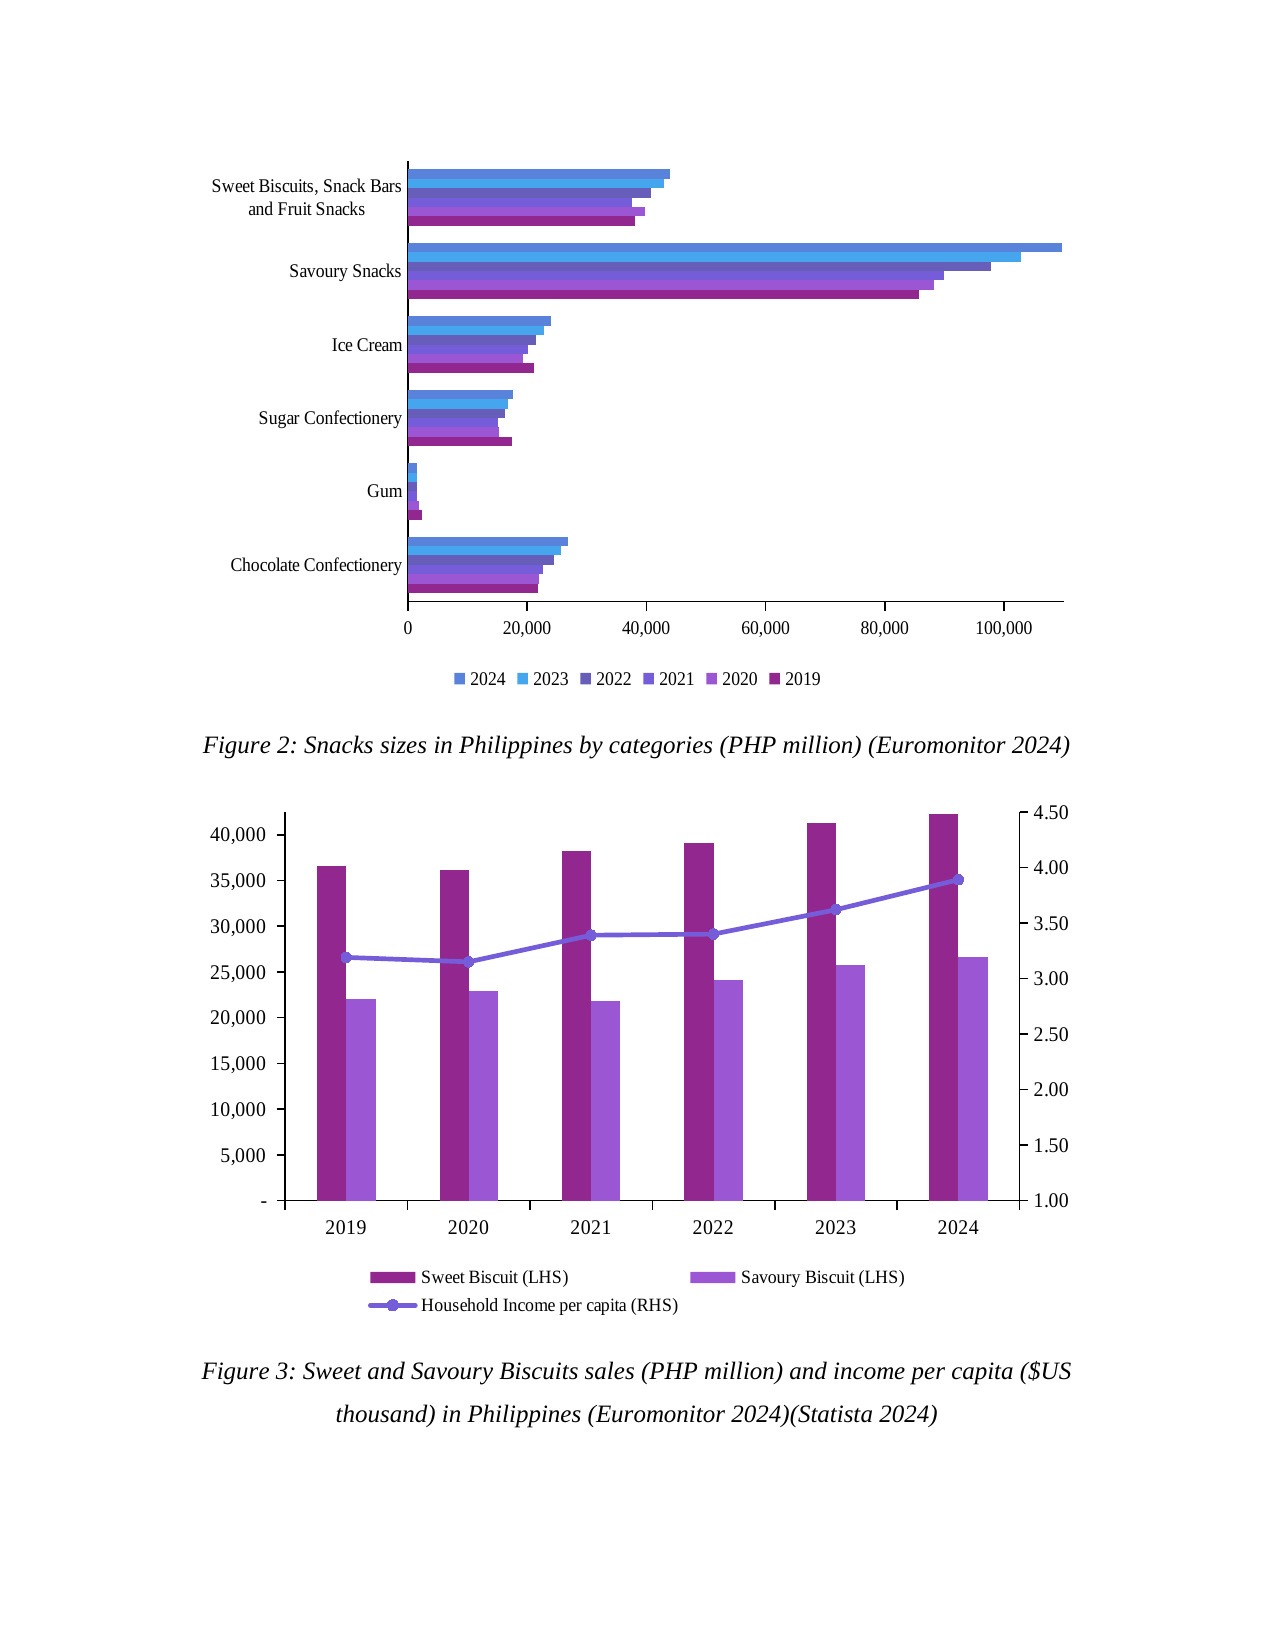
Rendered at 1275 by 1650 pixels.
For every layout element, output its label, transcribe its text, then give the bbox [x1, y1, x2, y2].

text Figure 3: Sweet and Savoury Biscuits sales (PHP million) and income per capita ($US thousand) in Philippines (Euromonitor 2024)(Statista 2024) [150, 1356, 1125, 1428]
text Figure 2: Snacks sizes in Philippines by categories (PHP million) (Euromonitor 2024) [150, 730, 1125, 758]
